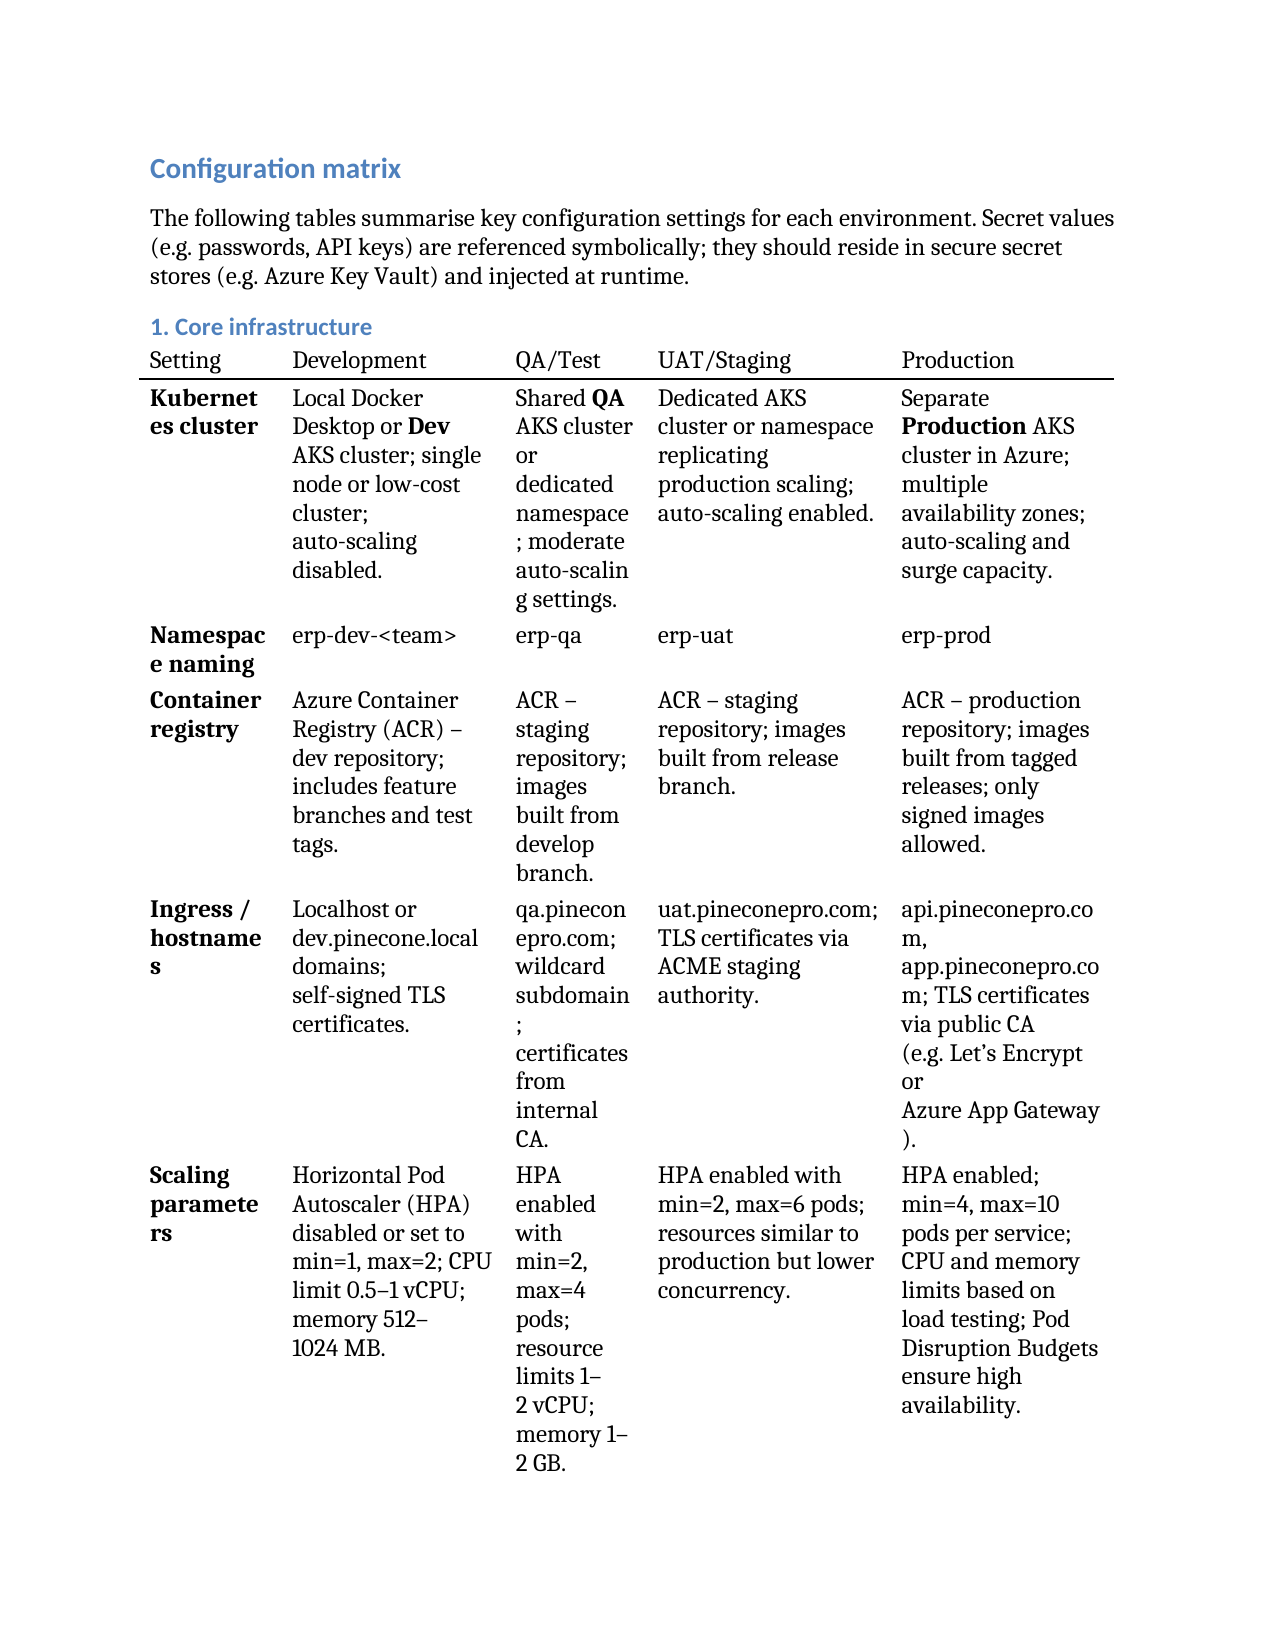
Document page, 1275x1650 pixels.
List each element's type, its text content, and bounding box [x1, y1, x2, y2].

table_cell Local Docker Desktop or Dev AKS cluster; single node or low‑cost cluster; auto‑scaling disabled. [281, 380, 504, 617]
table_cell erp-prod [890, 617, 1114, 682]
table_cell api.pineconepro.com, app.pineconepro.com; TLS certificates via public CA (e.g. Let’s Encrypt or Azure App Gateway). [890, 891, 1114, 1157]
table_cell ACR – staging repository; images built from release branch. [646, 682, 890, 891]
table_header UAT/Staging [646, 342, 890, 378]
table_cell HPA enabled; min=4, max=10 pods per service; CPU and memory limits based on load testing; Pod Disruption Budgets ensure high availability. [890, 1157, 1114, 1481]
table_cell uat.pineconepro.com; TLS certificates via ACME staging authority. [646, 891, 890, 1157]
table_cell Scaling parameters [139, 1157, 281, 1481]
table_cell Horizontal Pod Autoscaler (HPA) disabled or set to min=1, max=2; CPU limit 0.5–1 vCPU; memory 512–1024 MB. [281, 1157, 504, 1481]
subtitle Configuration matrix [150, 150, 1125, 186]
table_cell Separate Production AKS cluster in Azure; multiple availability zones; auto‑scaling and surge capacity. [890, 380, 1114, 617]
text The following tables summarise key configuration settings for each environment. Secret values (e.g. passwords, API keys) are referenced symbolically; they should reside in secure secret stores (e.g. Azure Key Vault) and injected at runtime. [150, 204, 1125, 291]
table_cell qa.pineconepro.com; wildcard subdomain; certificates from internal CA. [504, 891, 646, 1157]
table_cell Localhost or dev.pinecone.local domains; self‑signed TLS certificates. [281, 891, 504, 1157]
table_header Production [890, 342, 1114, 378]
table_cell erp-uat [646, 617, 890, 682]
table_cell Namespace naming [139, 617, 281, 682]
table_header QA/Test [504, 342, 646, 378]
table_header Setting [139, 342, 281, 378]
table_header Development [281, 342, 504, 378]
table_cell erp-qa [504, 617, 646, 682]
table_cell ACR – staging repository; images built from develop branch. [504, 682, 646, 891]
table_cell ACR – production repository; images built from tagged releases; only signed images allowed. [890, 682, 1114, 891]
table_cell Container registry [139, 682, 281, 891]
table_cell HPA enabled with min=2, max=6 pods; resources similar to production but lower concurrency. [646, 1157, 890, 1481]
table_cell Dedicated AKS cluster or namespace replicating production scaling; auto‑scaling enabled. [646, 380, 890, 617]
subtitle 1. Core infrastructure [150, 311, 1125, 342]
table_cell Shared QA AKS cluster or dedicated namespace; moderate auto‑scaling settings. [504, 380, 646, 617]
table_cell Ingress / hostnames [139, 891, 281, 1157]
table_cell Kubernetes cluster [139, 380, 281, 617]
table_cell Azure Container Registry (ACR) – dev repository; includes feature branches and test tags. [281, 682, 504, 891]
table_cell HPA enabled with min=2, max=4 pods; resource limits 1–2 vCPU; memory 1–2 GB. [504, 1157, 646, 1481]
table_cell erp-dev-<team> [281, 617, 504, 682]
